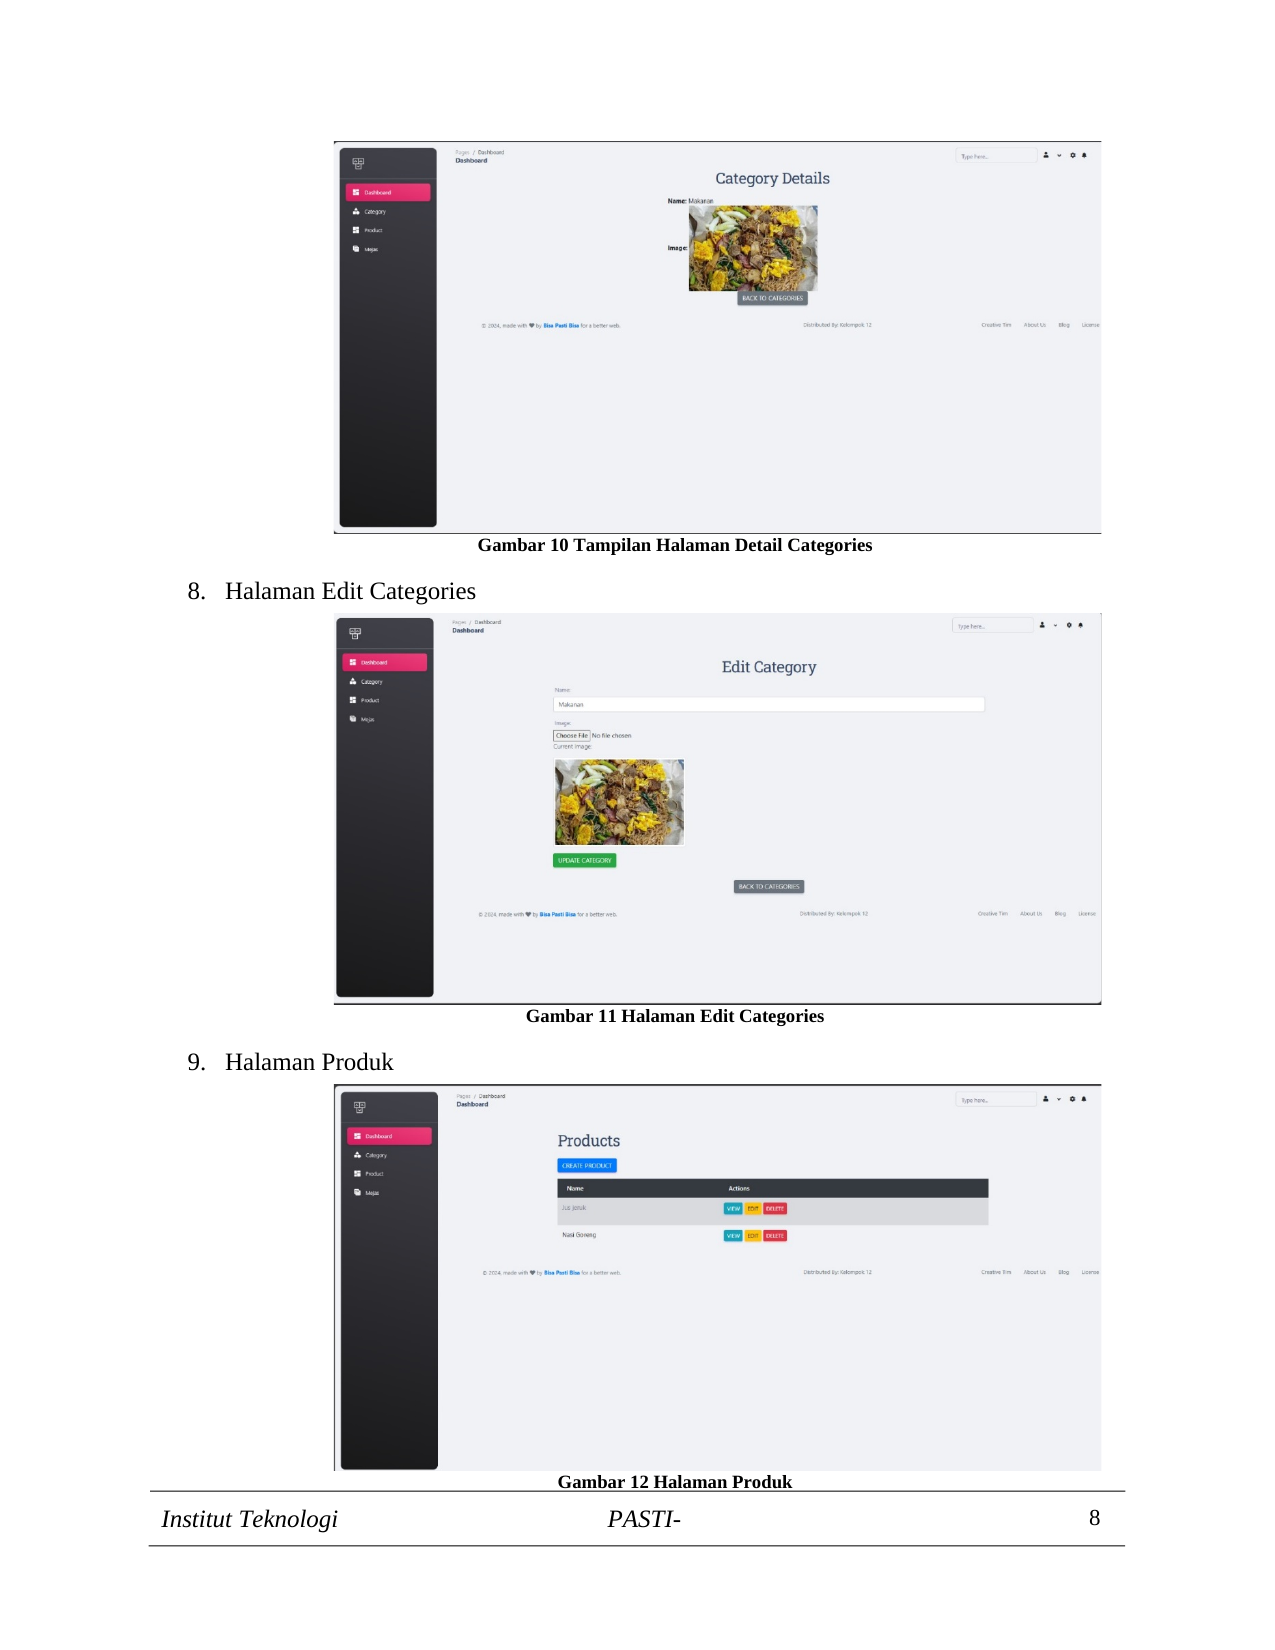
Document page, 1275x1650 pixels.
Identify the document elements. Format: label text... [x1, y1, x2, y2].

text Gambar 11 Halaman Edit Categories [139, 1004, 1210, 1026]
subtitle Halaman Produk [187, 1047, 1210, 1076]
subtitle Halaman Edit Categories [187, 576, 1210, 605]
picture [333, 141, 1102, 534]
picture [333, 1084, 1102, 1471]
picture [333, 613, 1102, 1005]
text Gambar 12 Halaman Produk [139, 1471, 1210, 1493]
text Gambar 10 Tampilan Halaman Detail Categories [139, 534, 1210, 556]
